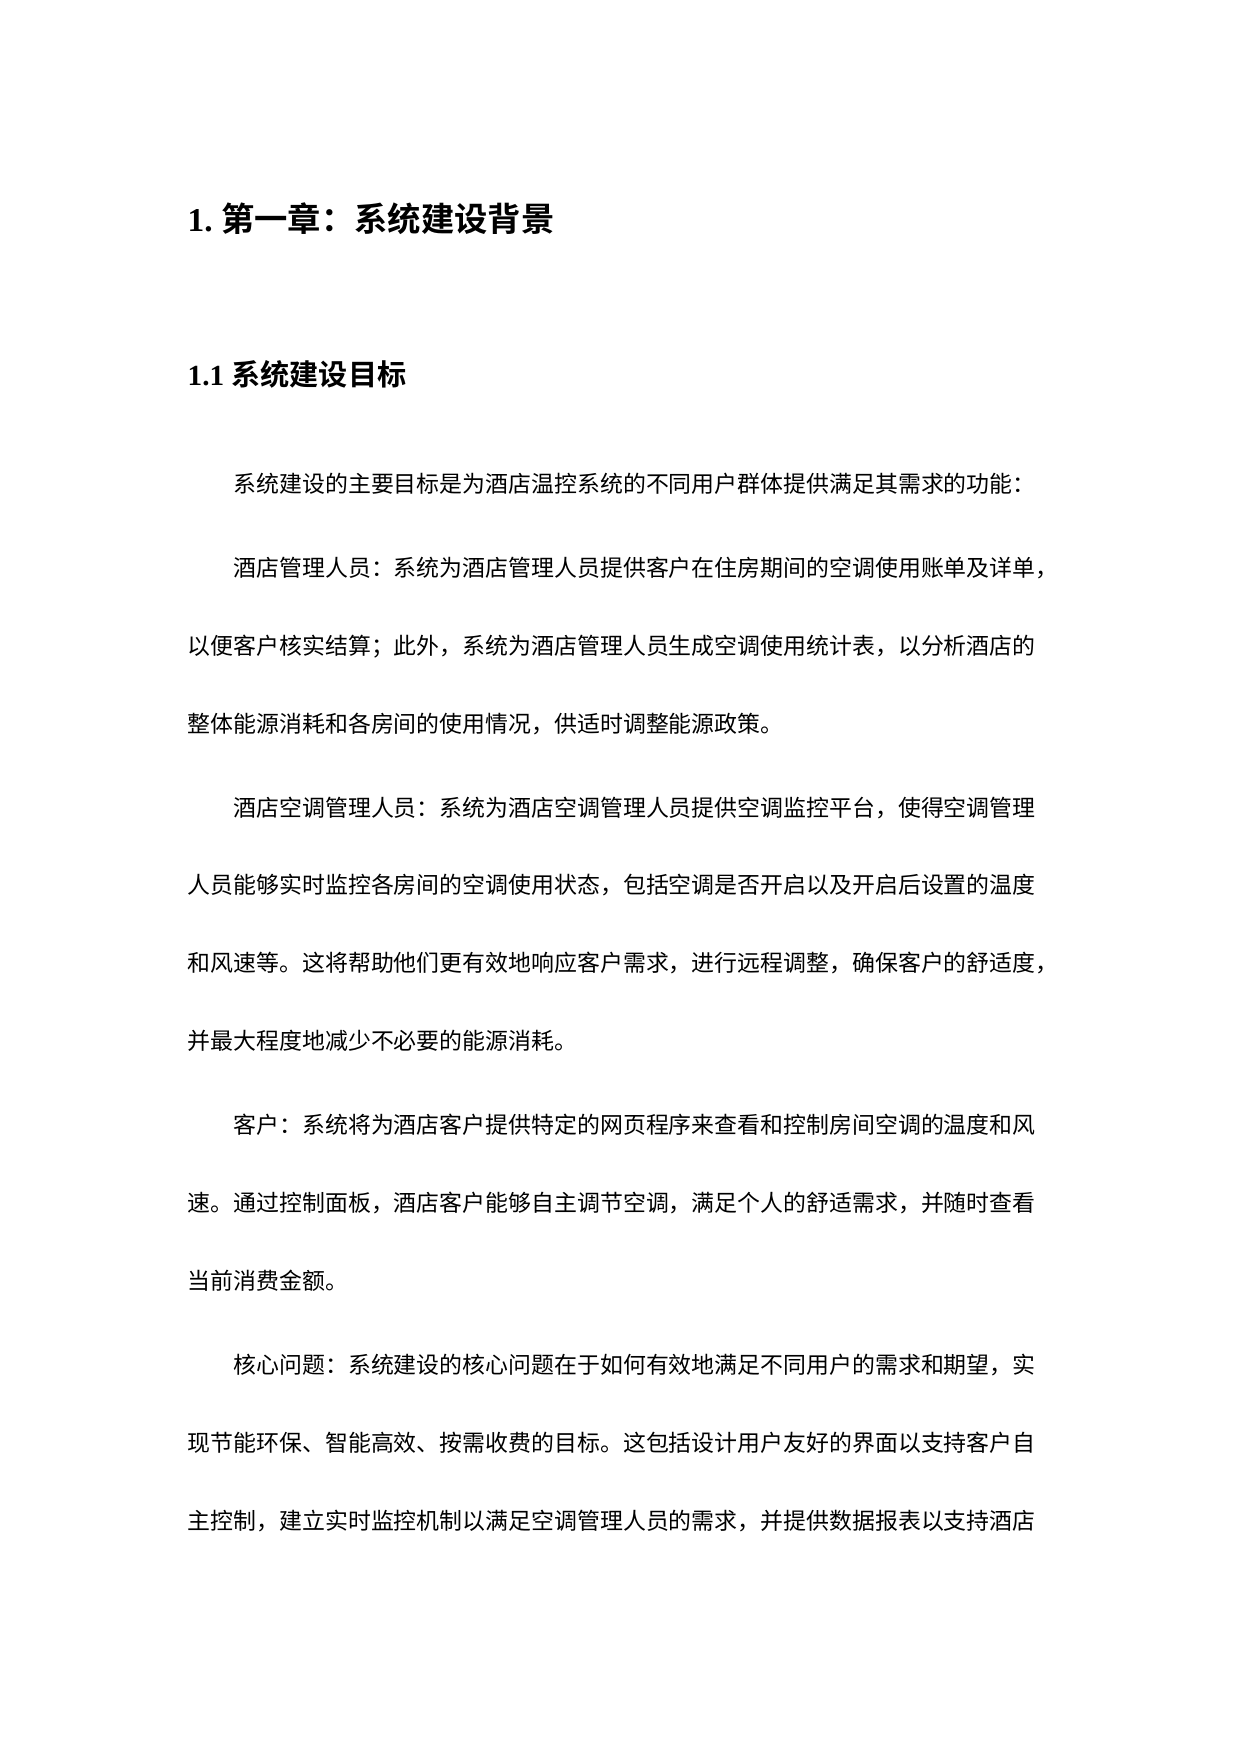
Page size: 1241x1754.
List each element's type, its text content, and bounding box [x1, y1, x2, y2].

subtitle 第一章：系统建设背景 [187, 185, 1053, 250]
subtitle 系统建设目标 [187, 340, 1053, 405]
text 酒店空调管理人员：系统为酒店空调管理人员提供空调监控平台，使得空调管理人员能够实时监控各房间的空调使用状态，包括空调是否开启以及开启后设置的温度和风速等。这将帮助他们更有效地响应客户需求，进行远程调整，确保客户的舒适度，并最大程度地减少不必要的能源消耗。 [187, 774, 1053, 1072]
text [187, 1331, 1053, 1552]
text 系统建设的主要目标是为酒店温控系统的不同用户群体提供满足其需求的功能： [187, 450, 1053, 515]
text 客户：系统将为酒店客户提供特定的网页程序来查看和控制房间空调的温度和风速。通过控制面板，酒店客户能够自主调节空调，满足个人的舒适需求，并随时查看当前消费金额。 [187, 1091, 1053, 1312]
text 酒店管理人员：系统为酒店管理人员提供客户在住房期间的空调使用账单及详单，以便客户核实结算；此外，系统为酒店管理人员生成空调使用统计表，以分析酒店的整体能源消耗和各房间的使用情况，供适时调整能源政策。 [187, 534, 1053, 754]
